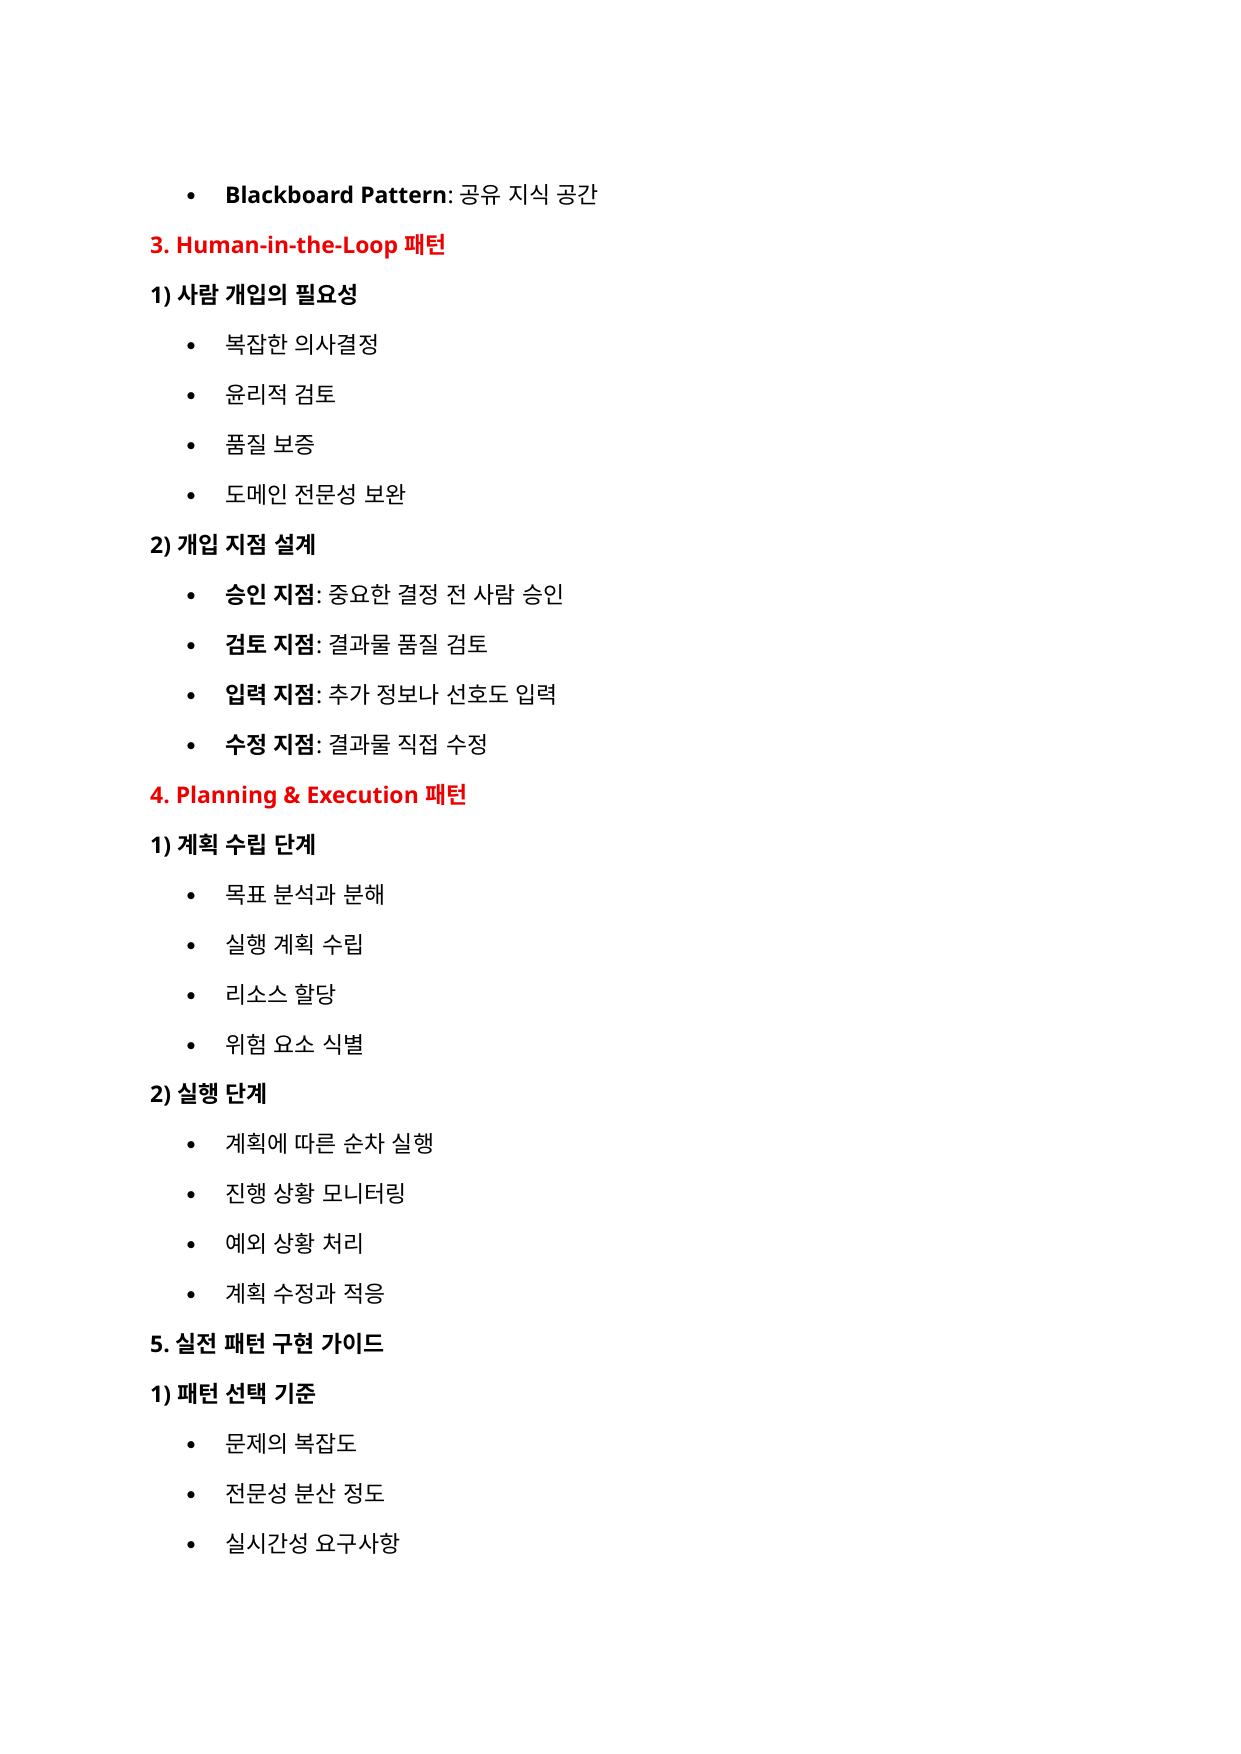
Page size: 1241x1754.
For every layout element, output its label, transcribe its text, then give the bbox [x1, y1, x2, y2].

text 1) 사람 개입의 필요성 [150, 277, 1090, 311]
list 실시간성 요구사항 [187, 1526, 1090, 1559]
text 3. Human-in-the-Loop 패턴 [150, 227, 1090, 261]
text 5. 실전 패턴 구현 가이드 [150, 1326, 1090, 1359]
list 문제의 복잡도 [187, 1426, 1090, 1459]
list Blackboard Pattern: 공유 지식 공간 [187, 177, 1090, 211]
list 복잡한 의사결정 [187, 327, 1090, 360]
list 리소스 할당 [187, 977, 1090, 1010]
text 4. Planning & Execution 패턴 [150, 777, 1090, 810]
list 승인 지점: 중요한 결정 전 사람 승인 [187, 577, 1090, 610]
list 전문성 분산 정도 [187, 1476, 1090, 1509]
text 2) 개입 지점 설계 [150, 527, 1090, 560]
list 검토 지점: 결과물 품질 검토 [187, 627, 1090, 660]
list 계획에 따른 순차 실행 [187, 1126, 1090, 1159]
list 수정 지점: 결과물 직접 수정 [187, 727, 1090, 760]
text 1) 패턴 선택 기준 [150, 1376, 1090, 1409]
list 진행 상황 모니터링 [187, 1176, 1090, 1209]
list 계획 수정과 적응 [187, 1276, 1090, 1309]
list 목표 분석과 분해 [187, 877, 1090, 910]
list 입력 지점: 추가 정보나 선호도 입력 [187, 677, 1090, 710]
list 도메인 전문성 보완 [187, 477, 1090, 510]
text 2) 실행 단계 [150, 1076, 1090, 1110]
list 위험 요소 식별 [187, 1026, 1090, 1060]
list 예외 상황 처리 [187, 1226, 1090, 1259]
list 품질 보증 [187, 427, 1090, 460]
list 윤리적 검토 [187, 377, 1090, 410]
list 실행 계획 수립 [187, 927, 1090, 960]
text 1) 계획 수립 단계 [150, 827, 1090, 860]
